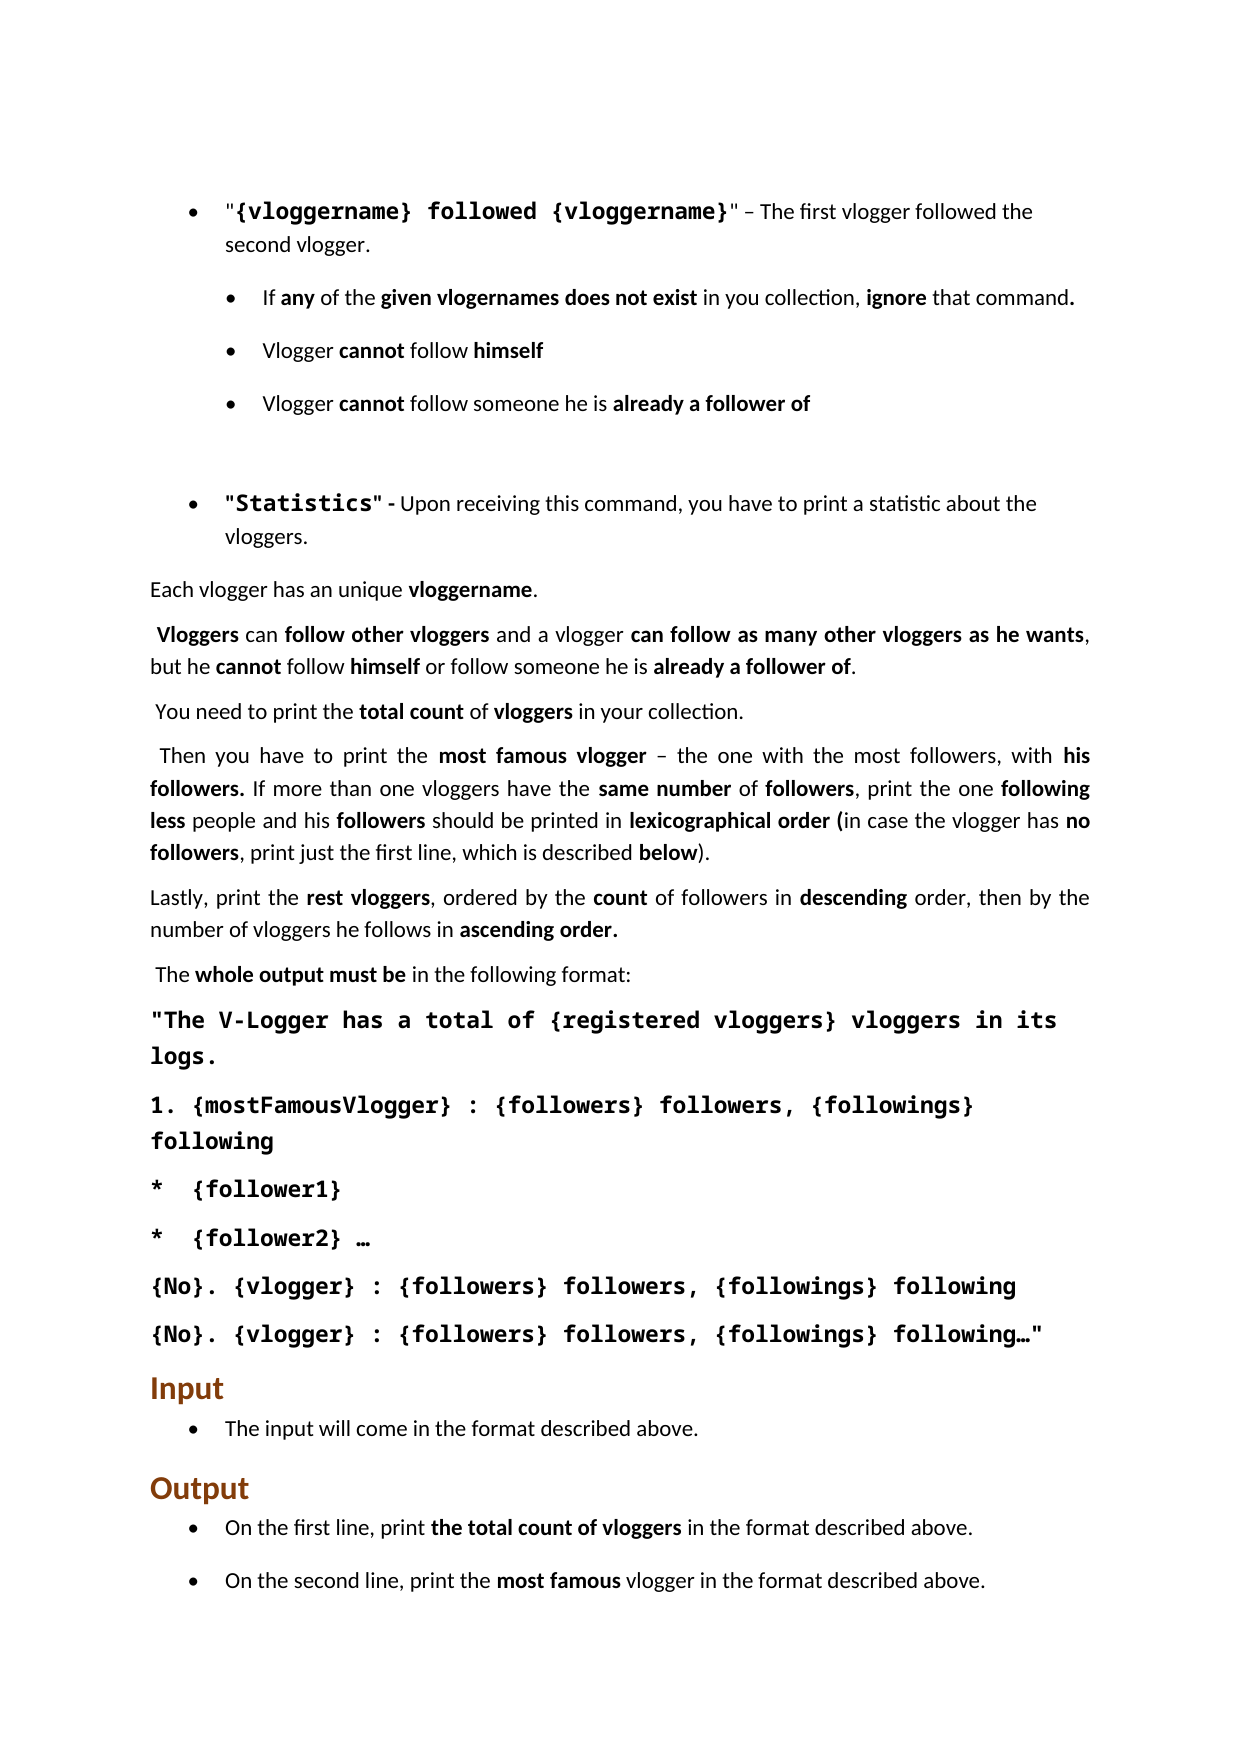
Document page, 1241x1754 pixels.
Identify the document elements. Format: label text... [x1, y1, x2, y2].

text {No}. {vlogger} : {followers} followers, {followings} following…" [150, 1318, 1090, 1350]
list "Statistics" - Upon receiving this command, you have to print a statistic about the vloggers. [187, 487, 1090, 550]
list "{vloggername} followed {vloggername}" – The first vlogger followed the second vlogger. [187, 195, 1090, 258]
text * {follower1} [150, 1173, 1090, 1204]
text The whole output must be in the following format: [150, 960, 1090, 988]
text "The V-Logger has a total of {registered vloggers} vloggers in its logs. [150, 1004, 1090, 1072]
text * {follower2} … [150, 1222, 1090, 1253]
text 1. {mostFamousVlogger} : {followers} followers, {followings} following [150, 1089, 1090, 1156]
text You need to print the total count of vloggers in your collection. [150, 697, 1090, 725]
text Output [150, 1467, 1090, 1507]
text {No}. {vlogger} : {followers} followers, {followings} following [150, 1270, 1090, 1301]
text Lastly, print the rest vloggers, ordered by the count of followers in descending order, then by the number of vloggers he follows in ascending order. [150, 883, 1090, 943]
text Then you have to print the most famous vlogger – the one with the most followers, with his followers. If more than one vloggers have the same number of followers, print the one following less people and his followers should be printed in lexicographical order (in case the vlogger has no followers, print just the first line, which is described below). [150, 742, 1090, 866]
list On the second line, print the most famous vlogger in the format described above. [187, 1566, 1090, 1594]
list On the first line, print the total count of vloggers in the format described above. [187, 1513, 1090, 1541]
text Vloggers can follow other vloggers and a vlogger can follow as many other vloggers as he wants, but he cannot follow himself or follow someone he is already a follower of. [150, 620, 1090, 680]
text Input [150, 1367, 1090, 1408]
list Vlogger cannot follow himself [225, 336, 1090, 364]
list Vlogger cannot follow someone he is already a follower of [225, 389, 1090, 417]
text Each vlogger has an unique vloggername. [150, 575, 1090, 603]
list The input will come in the format described above. [187, 1414, 1090, 1442]
list If any of the given vlogernames does not exist in you collection, ignore that command. [225, 283, 1090, 311]
